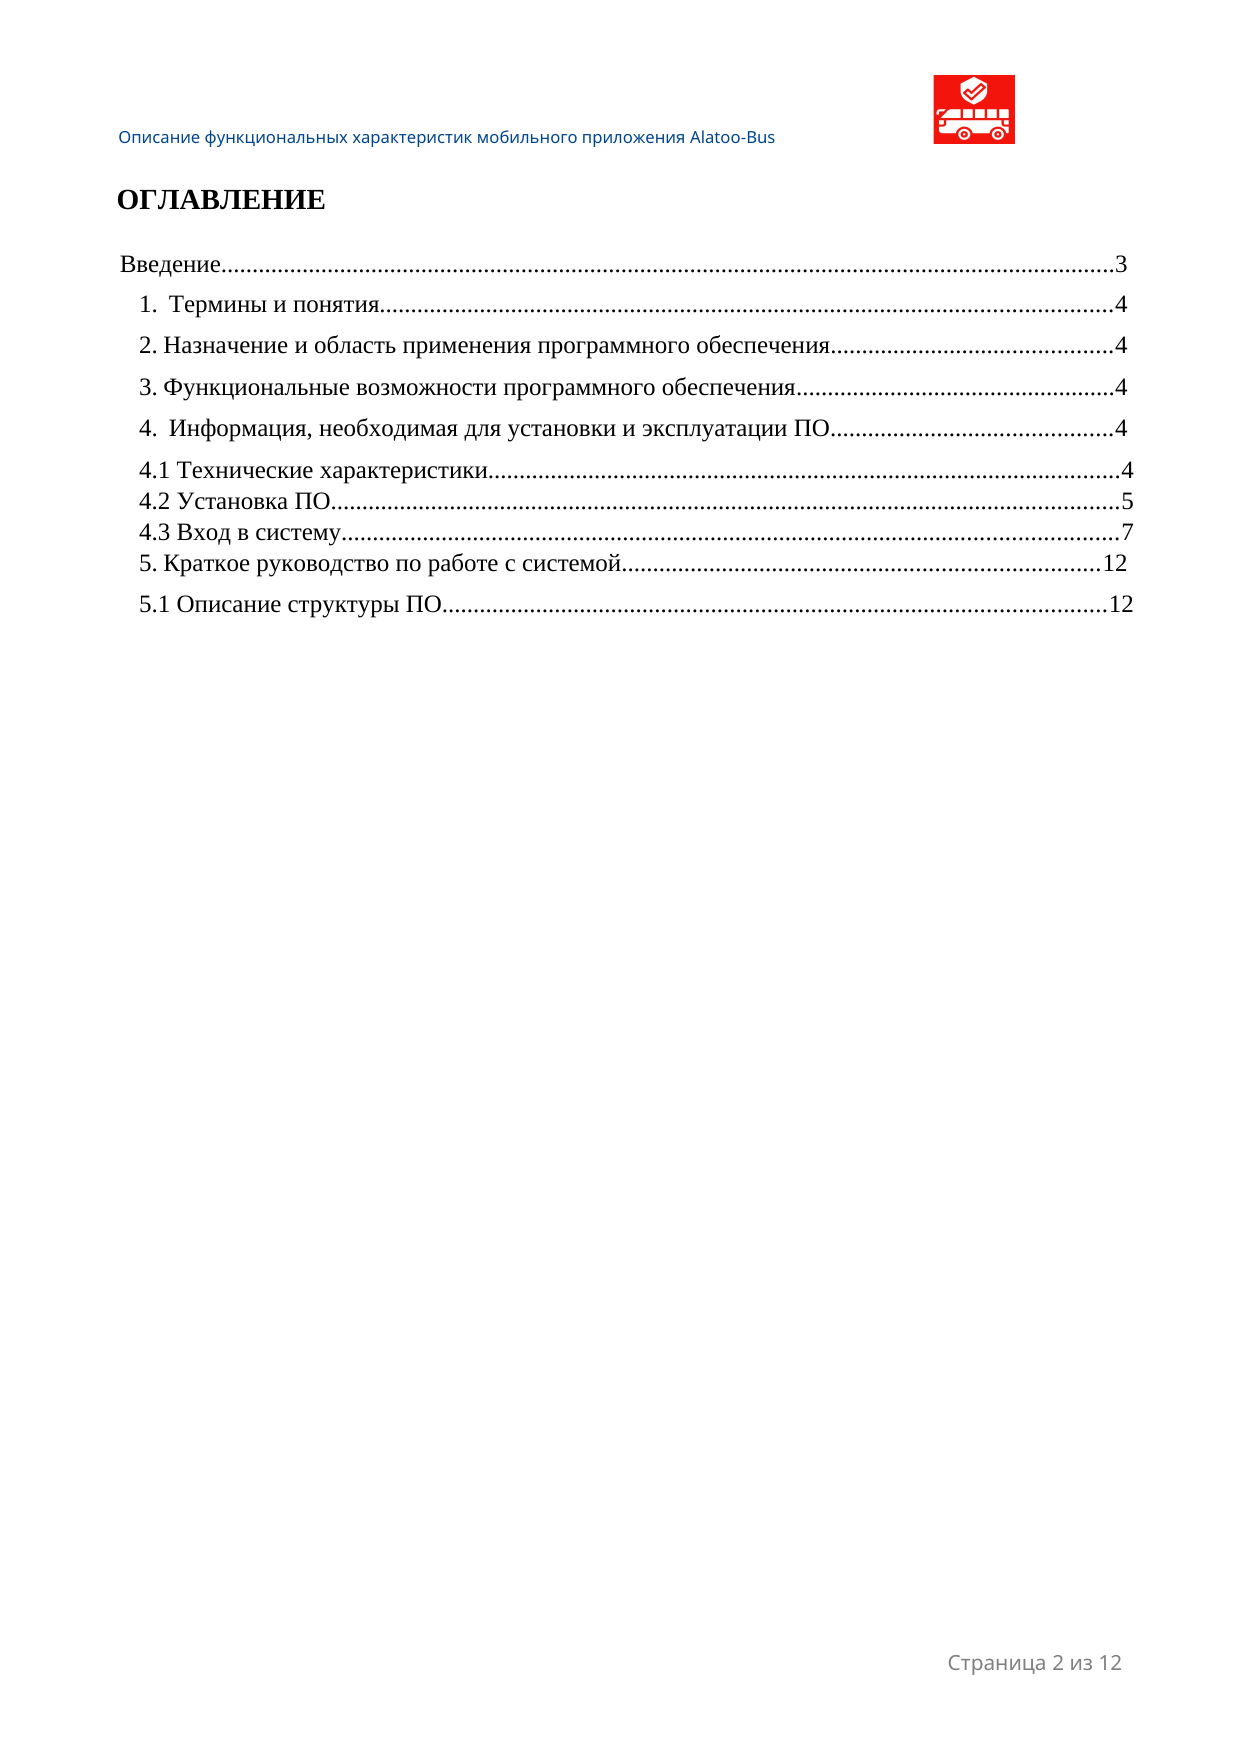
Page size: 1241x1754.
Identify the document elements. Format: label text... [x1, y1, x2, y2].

text ОГЛАВЛЕНИЕ [116, 182, 1134, 216]
picture [933, 75, 1015, 144]
